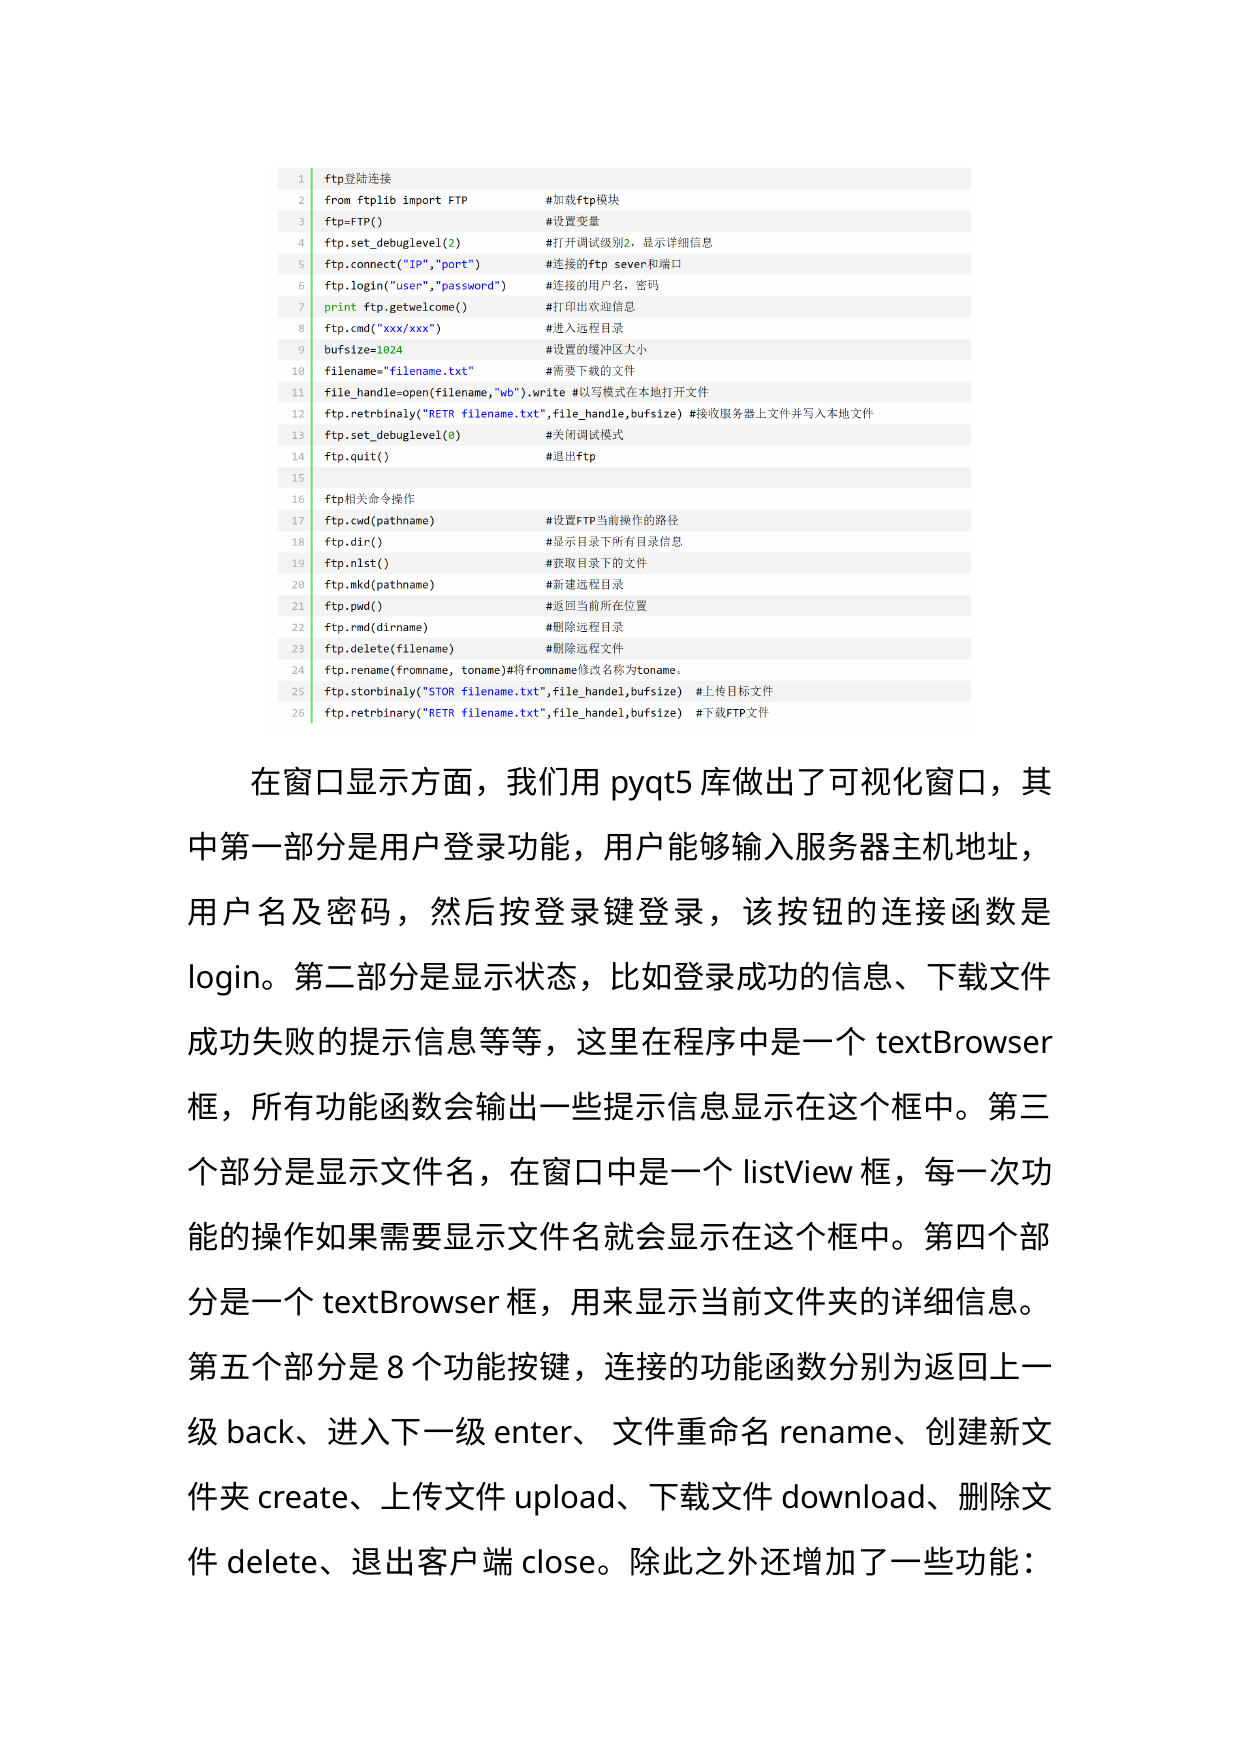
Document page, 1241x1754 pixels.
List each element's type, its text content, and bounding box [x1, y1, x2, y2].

picture [269, 162, 972, 737]
